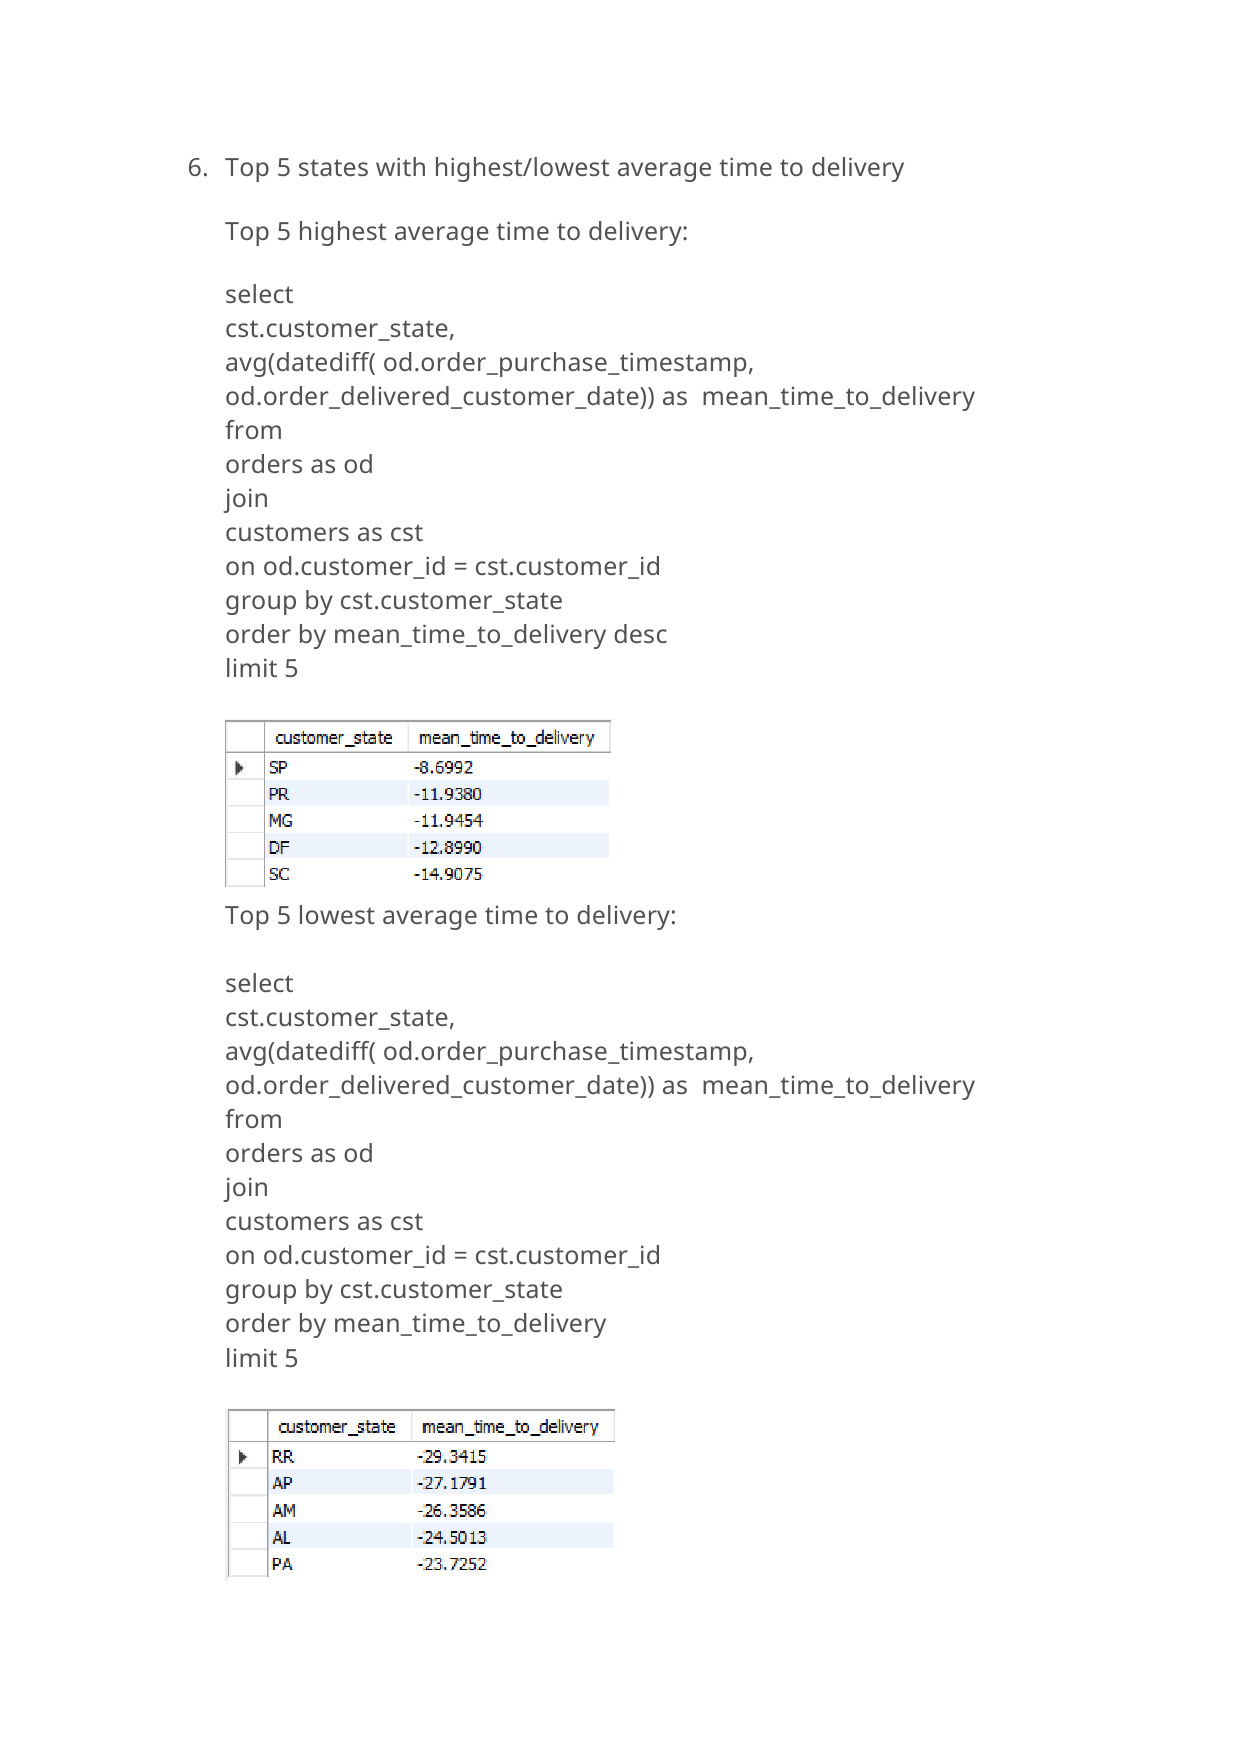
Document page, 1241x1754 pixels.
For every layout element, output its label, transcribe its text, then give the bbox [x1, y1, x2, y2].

text from [225, 413, 1090, 447]
text limit 5 [225, 651, 1090, 685]
text cst.customer_state, [225, 999, 1090, 1034]
text customers as cst [225, 1204, 1090, 1238]
text Top 5 lowest average time to delivery: [225, 897, 1090, 931]
text orders as od [225, 447, 1090, 481]
text cst.customer_state, [225, 311, 1090, 344]
text select [225, 966, 1090, 999]
text select [225, 276, 1090, 311]
text on od.customer_id = cst.customer_id [225, 1238, 1090, 1272]
text avg(datediff( od.order_purchase_timestamp, od.order_delivered_customer_date)) as mean_time_to_delivery [225, 1034, 1090, 1102]
text avg(datediff( od.order_purchase_timestamp, od.order_delivered_customer_date)) as mean_time_to_delivery [225, 344, 1090, 413]
picture [225, 719, 616, 898]
text Top 5 highest average time to delivery: [225, 213, 1090, 247]
text on od.customer_id = cst.customer_id [225, 549, 1090, 583]
list Top 5 states with highest/lowest average time to delivery [187, 150, 1090, 184]
text order by mean_time_to_delivery desc [225, 617, 1090, 651]
text from [225, 1102, 1090, 1136]
text limit 5 [225, 1340, 1090, 1374]
text group by cst.customer_state [225, 583, 1090, 617]
text join [225, 1170, 1090, 1204]
text orders as od [225, 1136, 1090, 1170]
picture [225, 1408, 621, 1581]
text order by mean_time_to_delivery [225, 1306, 1090, 1340]
text customers as cst [225, 515, 1090, 549]
text join [225, 481, 1090, 515]
text group by cst.customer_state [225, 1272, 1090, 1306]
